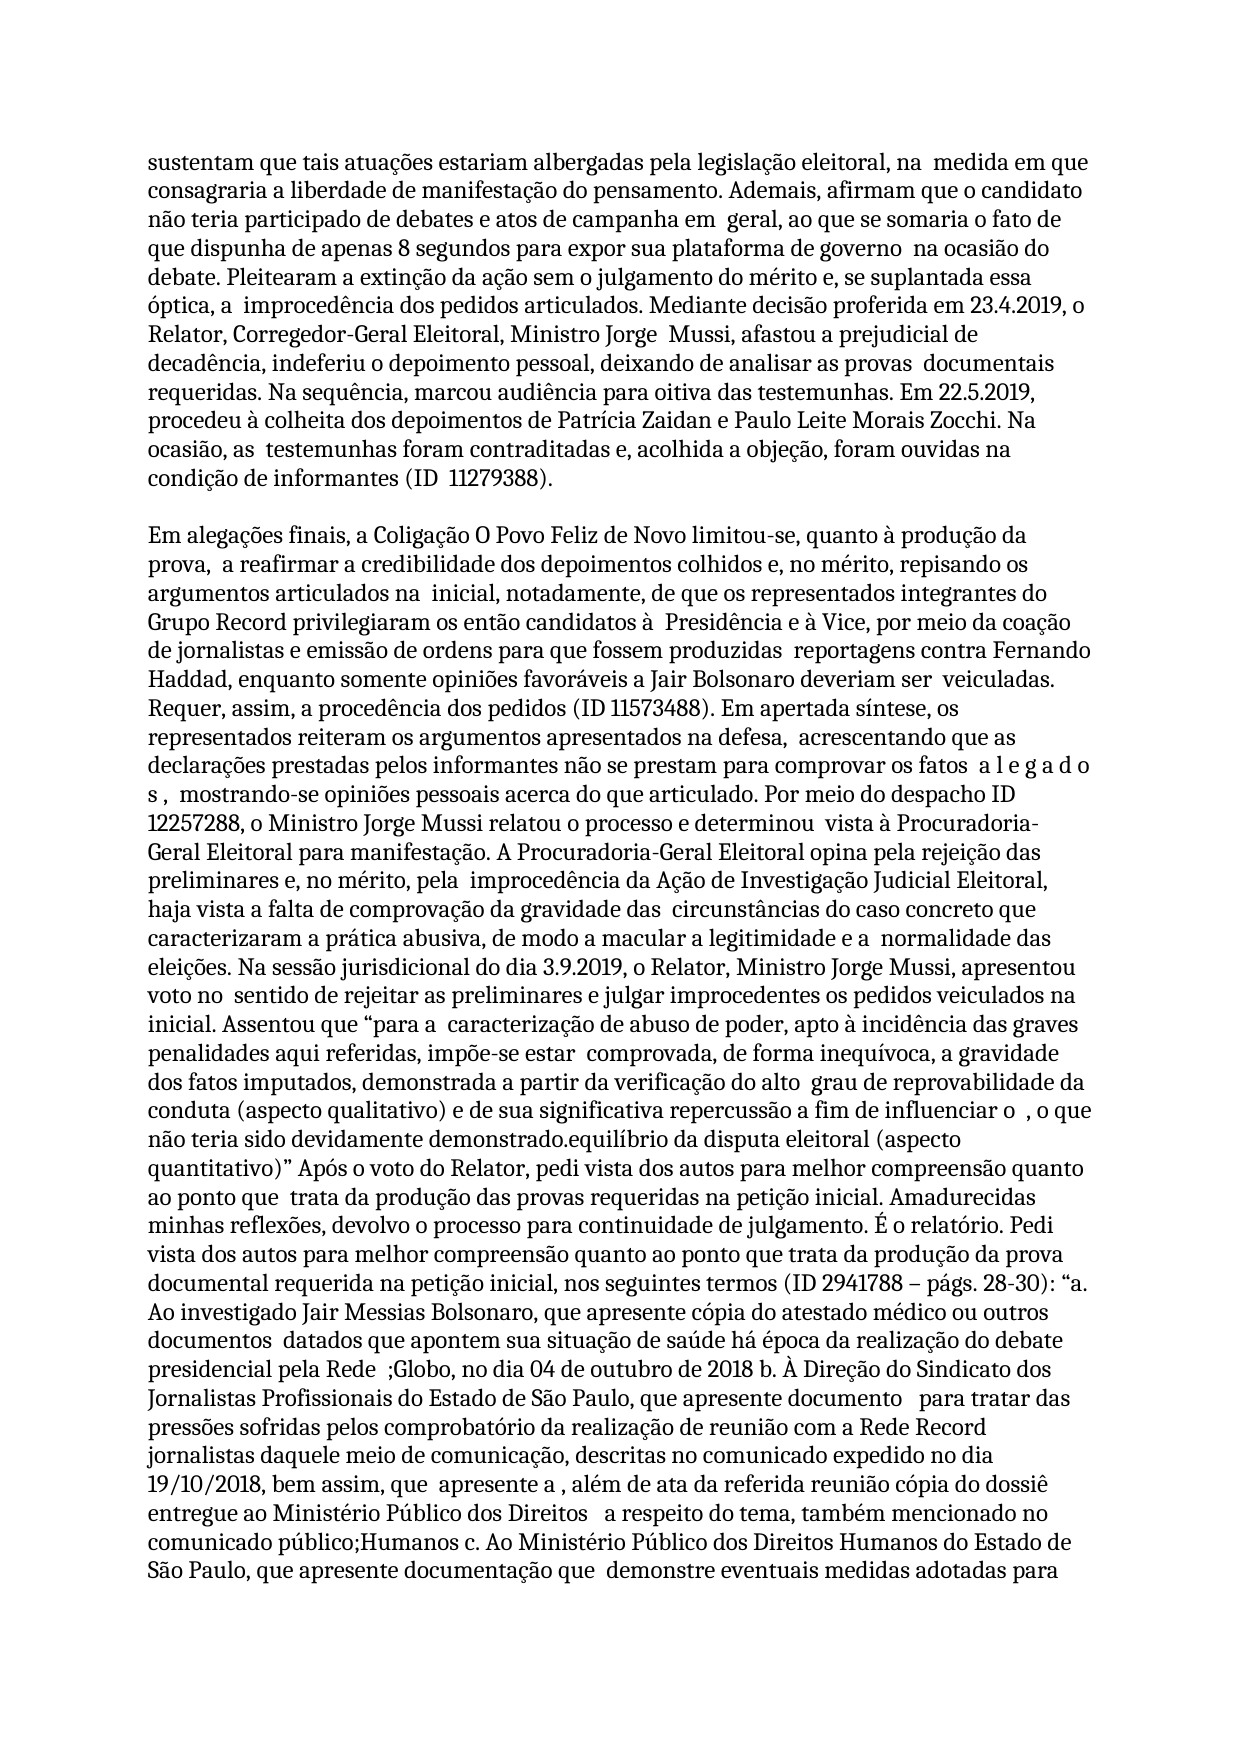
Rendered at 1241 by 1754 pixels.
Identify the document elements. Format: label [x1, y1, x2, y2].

text [148, 521, 1093, 1585]
text [148, 148, 1093, 493]
